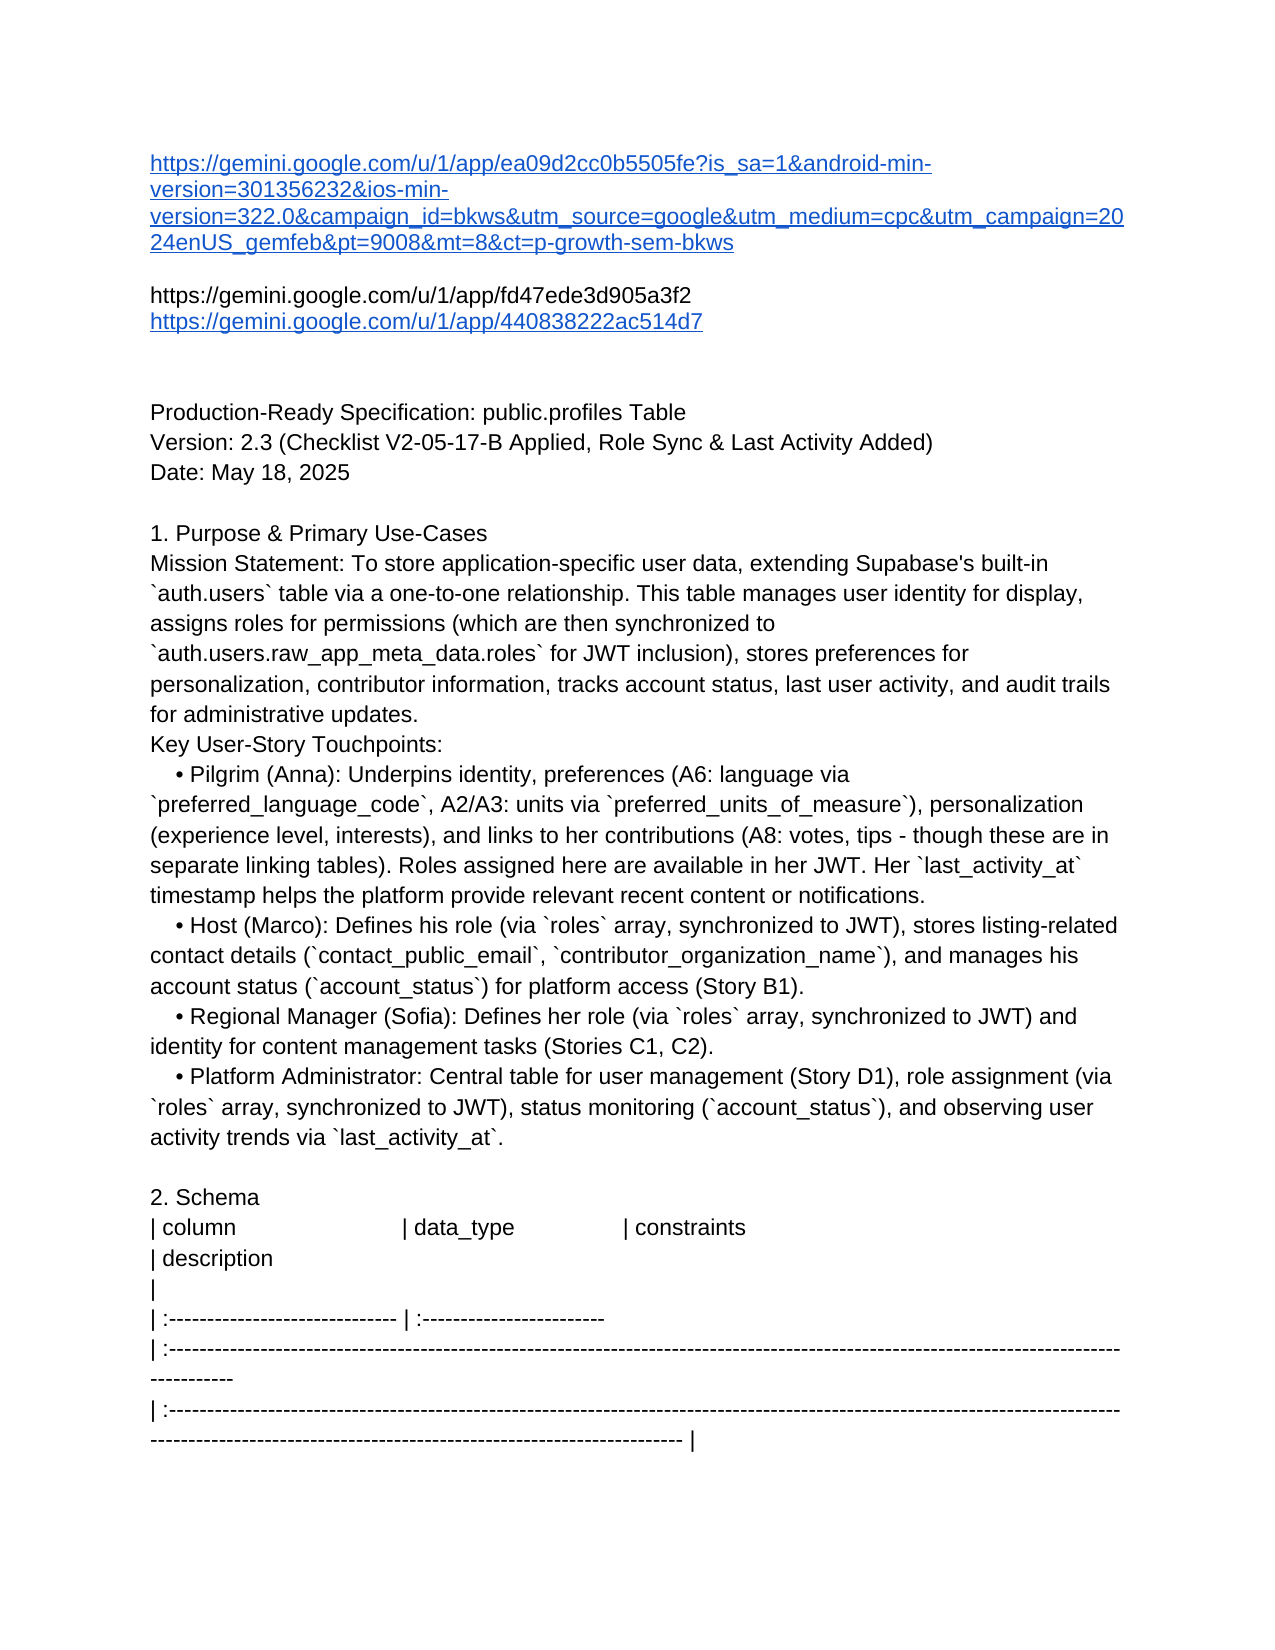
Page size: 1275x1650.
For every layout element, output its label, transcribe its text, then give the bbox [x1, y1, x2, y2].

text • Pilgrim (Anna): Underpins identity, preferences (A6: language via `preferred_language_code`, A2/A3: units via `preferred_units_of_measure`), personalization (experience level, interests), and links to her contributions (A8: votes, tips - though these are in separate linking tables). Roles assigned here are available in her JWT. Her `last_activity_at` timestamp helps the platform provide relevant recent content or notifications. [150, 761, 1125, 908]
text | column | data_type | constraints | description | [150, 1214, 1125, 1301]
text • Host (Marco): Defines his role (via `roles` array, synchronized to JWT), stores listing-related contact details (`contact_public_email`, `contributor_organization_name`), and manages his account status (`account_status`) for platform access (Story B1). [150, 912, 1125, 999]
text Key User-Story Touchpoints: [150, 731, 1125, 757]
text • Platform Administrator: Central table for user management (Story D1), role assignment (via `roles` array, synchronized to JWT), status monitoring (`account_status`), and observing user activity trends via `last_activity_at`. [150, 1063, 1125, 1150]
text https://gemini.google.com/u/1/app/ea09d2cc0b5505fe?is_sa=1&android-min-version=301356232&ios-min-version=322.0&campaign_id=bkws&utm_source=google&utm_medium=cpc&utm_campaign=2024enUS_gemfeb&pt=9008&mt=8&ct=p-growth-sem-bkws [150, 150, 1125, 255]
text Production-Ready Specification: public.profiles Table [150, 399, 1125, 425]
text • Regional Manager (Sofia): Defines her role (via `roles` array, synchronized to JWT) and identity for content management tasks (Stories C1, C2). [150, 1003, 1125, 1059]
text | :------------------------------ | :------------------------ | :---------------------------------------------------------------------------------------------------------------------------------------- | :--------------------------------------------------------------------------------------------------------------------------------------------------------------------------------------------------- | [150, 1305, 1125, 1452]
text Mission Statement: To store application-specific user data, extending Supabase's built-in `auth.users` table via a one-to-one relationship. This table manages user identity for display, assigns roles for permissions (which are then synchronized to `auth.users.raw_app_meta_data.roles` for JWT inclusion), stores preferences for personalization, contributor information, tracks account status, last user activity, and audit trails for administrative updates. [150, 550, 1125, 727]
text https://gemini.google.com/u/1/app/fd47ede3d905a3f2 [150, 282, 1125, 308]
text Version: 2.3 (Checklist V2-05-17-B Applied, Role Sync & Last Activity Added) [150, 429, 1125, 455]
text 1. Purpose & Primary Use-Cases [150, 519, 1125, 546]
text Date: May 18, 2025 [150, 459, 1125, 486]
text https://gemini.google.com/u/1/app/440838222ac514d7 [150, 308, 1125, 334]
text 2. Schema [150, 1184, 1125, 1211]
